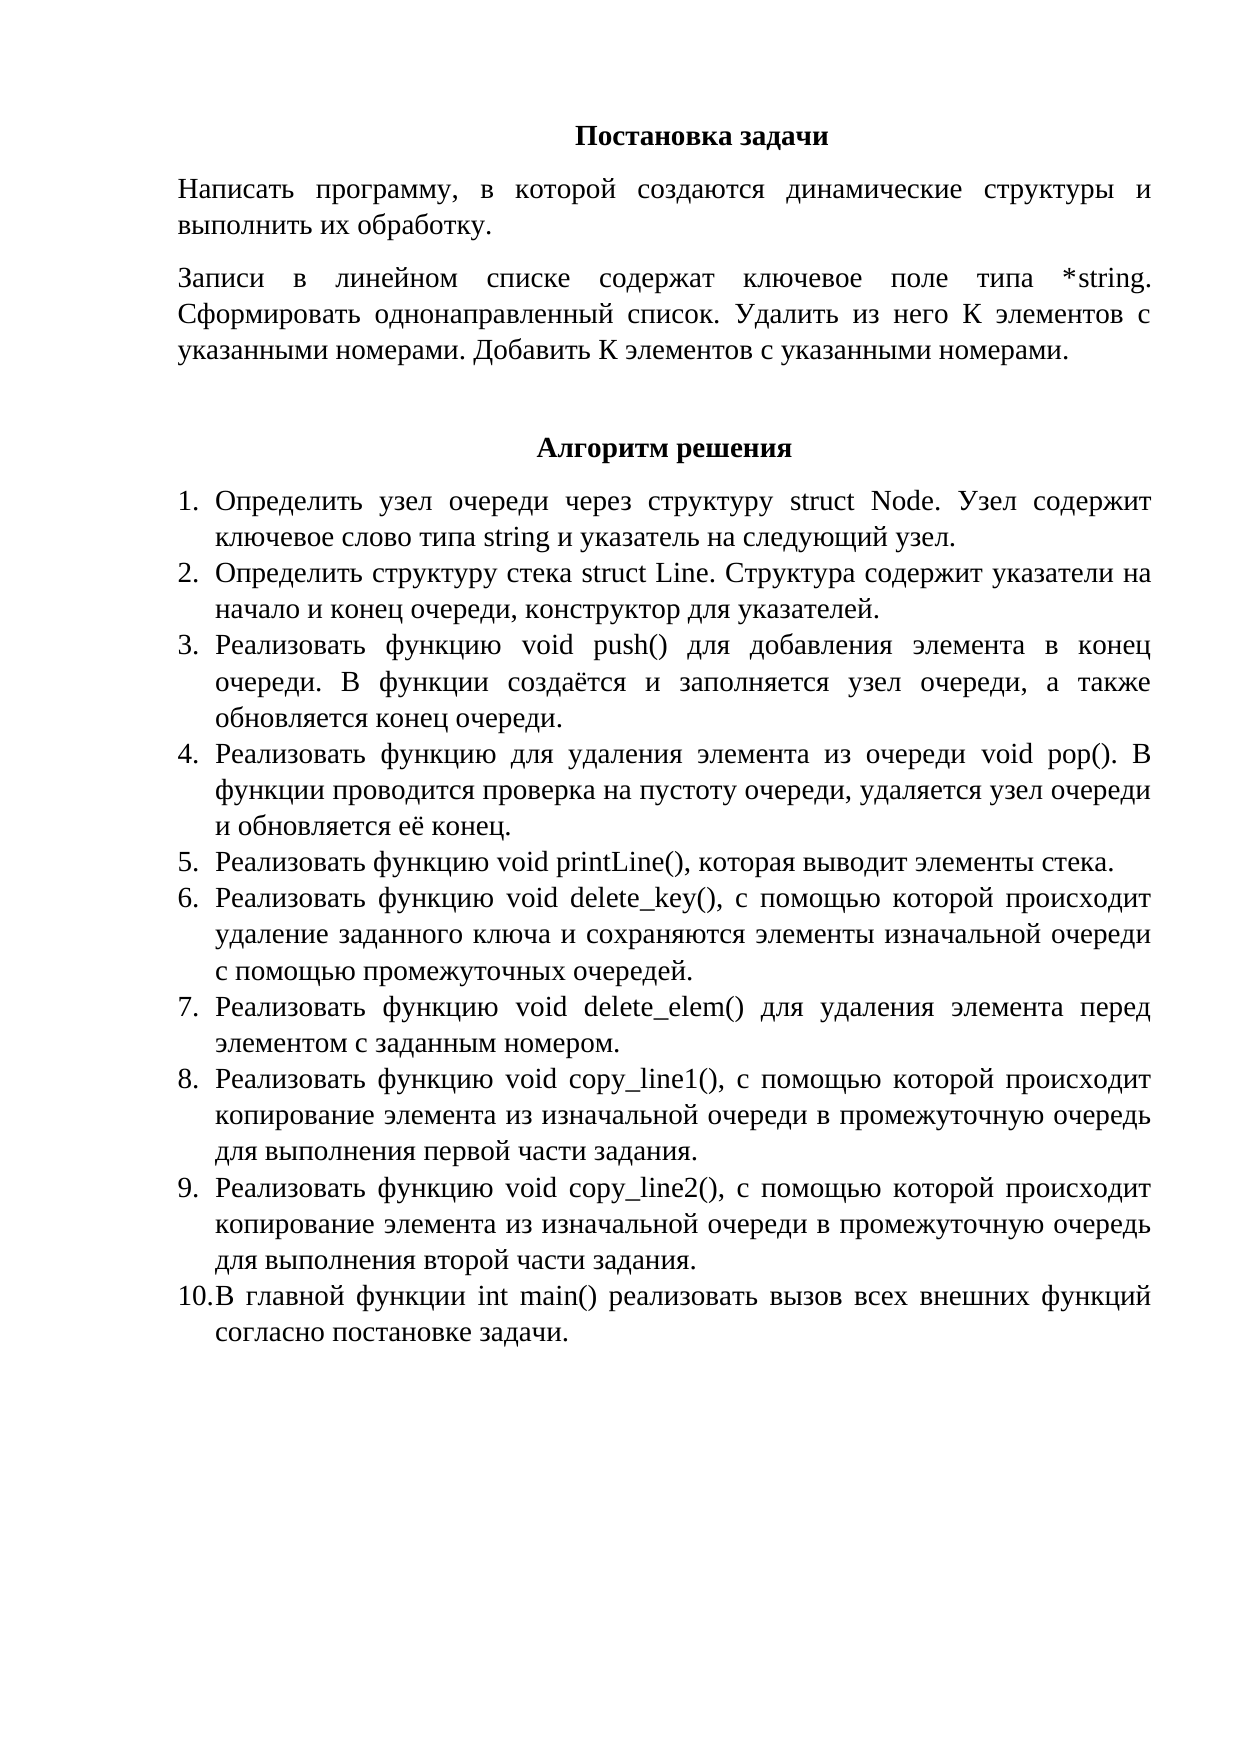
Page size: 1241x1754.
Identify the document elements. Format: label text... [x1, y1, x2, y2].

list Реализовать функцию void printLine(), которая выводит элементы стека. [177, 844, 1152, 878]
text Записи в линейном списке содержат ключевое поле типа *string. Сформировать однонаправленный список. Удалить из него К элементов с указанными номерами. Добавить К элементов с указанными номерами. [177, 260, 1152, 366]
list Реализовать функцию void copy_line2(), с помощью которой происходит копирование элемента из изначальной очереди в промежуточную очередь для выполнения второй части задания. [177, 1170, 1152, 1276]
list Определить узел очереди через структуру struct Node. Узел содержит ключевое слово типа string и указатель на следующий узел. [177, 483, 1152, 553]
list Реализовать функцию void copy_line1(), с помощью которой происходит копирование элемента из изначальной очереди в промежуточную очередь для выполнения первой части задания. [177, 1061, 1152, 1167]
list Реализовать функцию void delete_key(), с помощью которой происходит удаление заданного ключа и сохраняются элементы изначальной очереди с помощью промежуточных очередей. [177, 881, 1152, 986]
list Реализовать функцию для удаления элемента из очереди void pop(). В функции проводится проверка на пустоту очереди, удаляется узел очереди и обновляется её конец. [177, 736, 1152, 842]
list В главной функции int main() реализовать вызов всех внешних функций согласно постановке задачи. [177, 1278, 1152, 1348]
list Реализовать функцию void push() для добавления элемента в конец очереди. В функции создаётся и заполняется узел очереди, а также обновляется конец очереди. [177, 627, 1152, 733]
text Постановка задачи [177, 118, 1152, 152]
list Определить структуру стека struct Line. Структура содержит указатели на начало и конец очереди, конструктор для указателей. [177, 555, 1152, 625]
text Алгоритм решения [177, 430, 1152, 464]
list Реализовать функцию void delete_elem() для удаления элемента перед элементом с заданным номером. [177, 989, 1152, 1059]
text Написать программу, в которой создаются динамические структуры и выполнить их обработку. [177, 171, 1152, 241]
